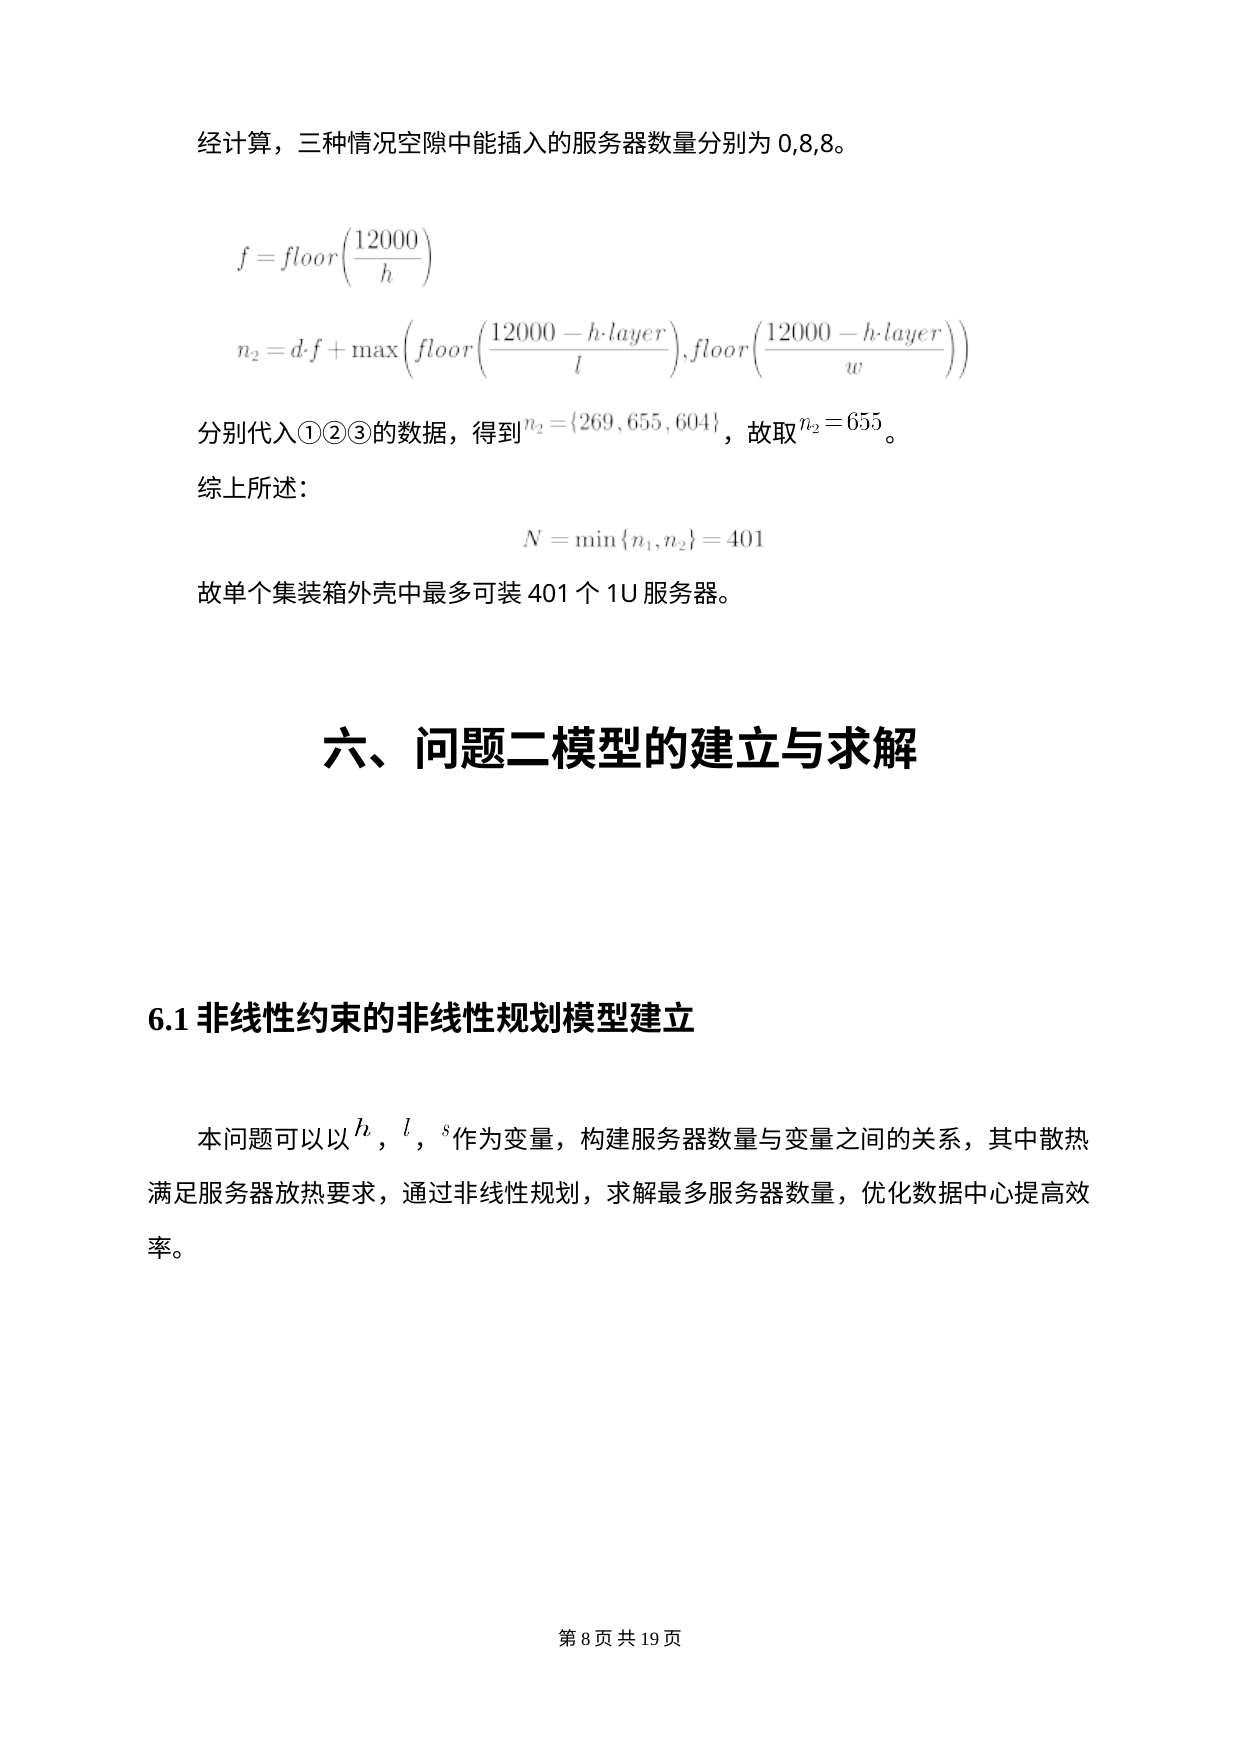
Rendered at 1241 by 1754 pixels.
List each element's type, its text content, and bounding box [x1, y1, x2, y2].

text 故单个集装箱外壳中最多可装401个1U服务器。 [148, 573, 1092, 609]
text 本问题可以以，，作为变量，构建服务器数量与变量之间的关系，其中散热满足服务器放热要求，通过非线性规划，求解最多服务器数量，优化数据中心提高效率。 [148, 1111, 1092, 1264]
subtitle 6.1非线性约束的非线性规划模型建立 [148, 984, 1092, 1049]
text 分别代入①②③的数据，得到，故取。 [148, 405, 1092, 450]
text 综上所述： [148, 468, 1092, 504]
subtitle 六、问题二模型的建立与求解 [148, 697, 1092, 795]
text 经计算，三种情况空隙中能插入的服务器数量分别为0,8,8。 [148, 123, 1092, 159]
